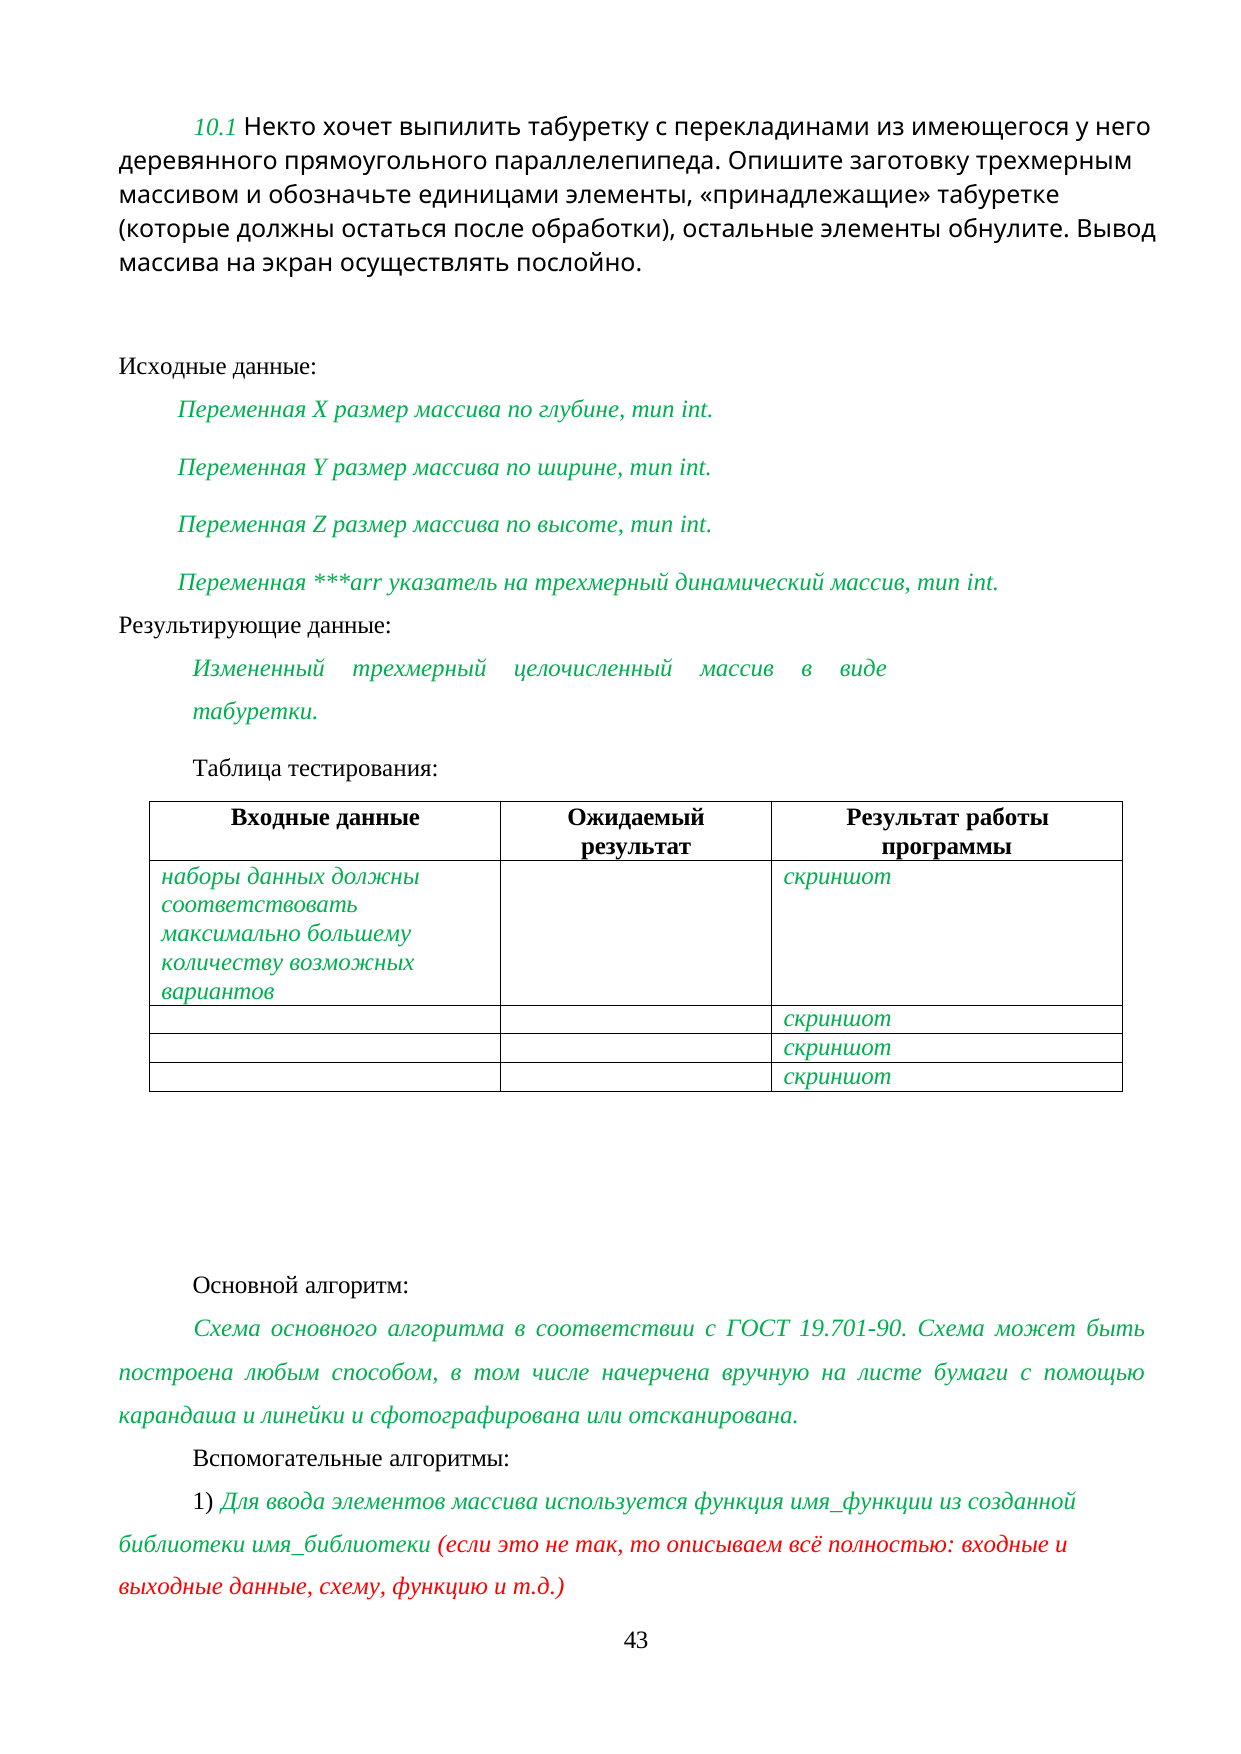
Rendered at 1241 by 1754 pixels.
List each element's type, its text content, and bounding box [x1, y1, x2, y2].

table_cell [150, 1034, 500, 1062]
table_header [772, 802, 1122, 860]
text Переменная Y размер массива по ширине, тип int. [177, 452, 1148, 480]
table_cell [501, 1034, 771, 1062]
text Измененный трехмерный целочисленный массив в виде табуретки. [192, 653, 890, 725]
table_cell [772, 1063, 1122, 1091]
text 10.1 Некто хочет выпилить табуретку с перекладинами из имеющегося у него деревянного прямоугольного параллелепипеда. Опишите заготовку трехмерным массивом и обозначьте единицами элементы, «принадлежащие» табуретке (которые должны остаться после обработки), остальные элементы обнулите. Вывод массива на экран осуществлять послойно. [118, 108, 1171, 279]
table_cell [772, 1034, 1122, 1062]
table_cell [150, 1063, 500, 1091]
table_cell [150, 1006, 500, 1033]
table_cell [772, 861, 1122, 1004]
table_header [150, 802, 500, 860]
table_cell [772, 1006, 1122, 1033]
text Переменная ***arr указатель на трехмерный динамический массив, тип int. [177, 567, 1148, 595]
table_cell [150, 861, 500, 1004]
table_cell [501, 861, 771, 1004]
text Переменная X размер массива по глубине, тип int. [177, 394, 1148, 423]
text Таблица тестирования: [192, 753, 890, 782]
text Переменная Z размер массива по высоте, тип int. [177, 509, 1148, 538]
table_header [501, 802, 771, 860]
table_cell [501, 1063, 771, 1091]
subtitle Результирующие данные: [118, 610, 1171, 638]
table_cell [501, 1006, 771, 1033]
subtitle Исходные данные: [118, 351, 1171, 380]
